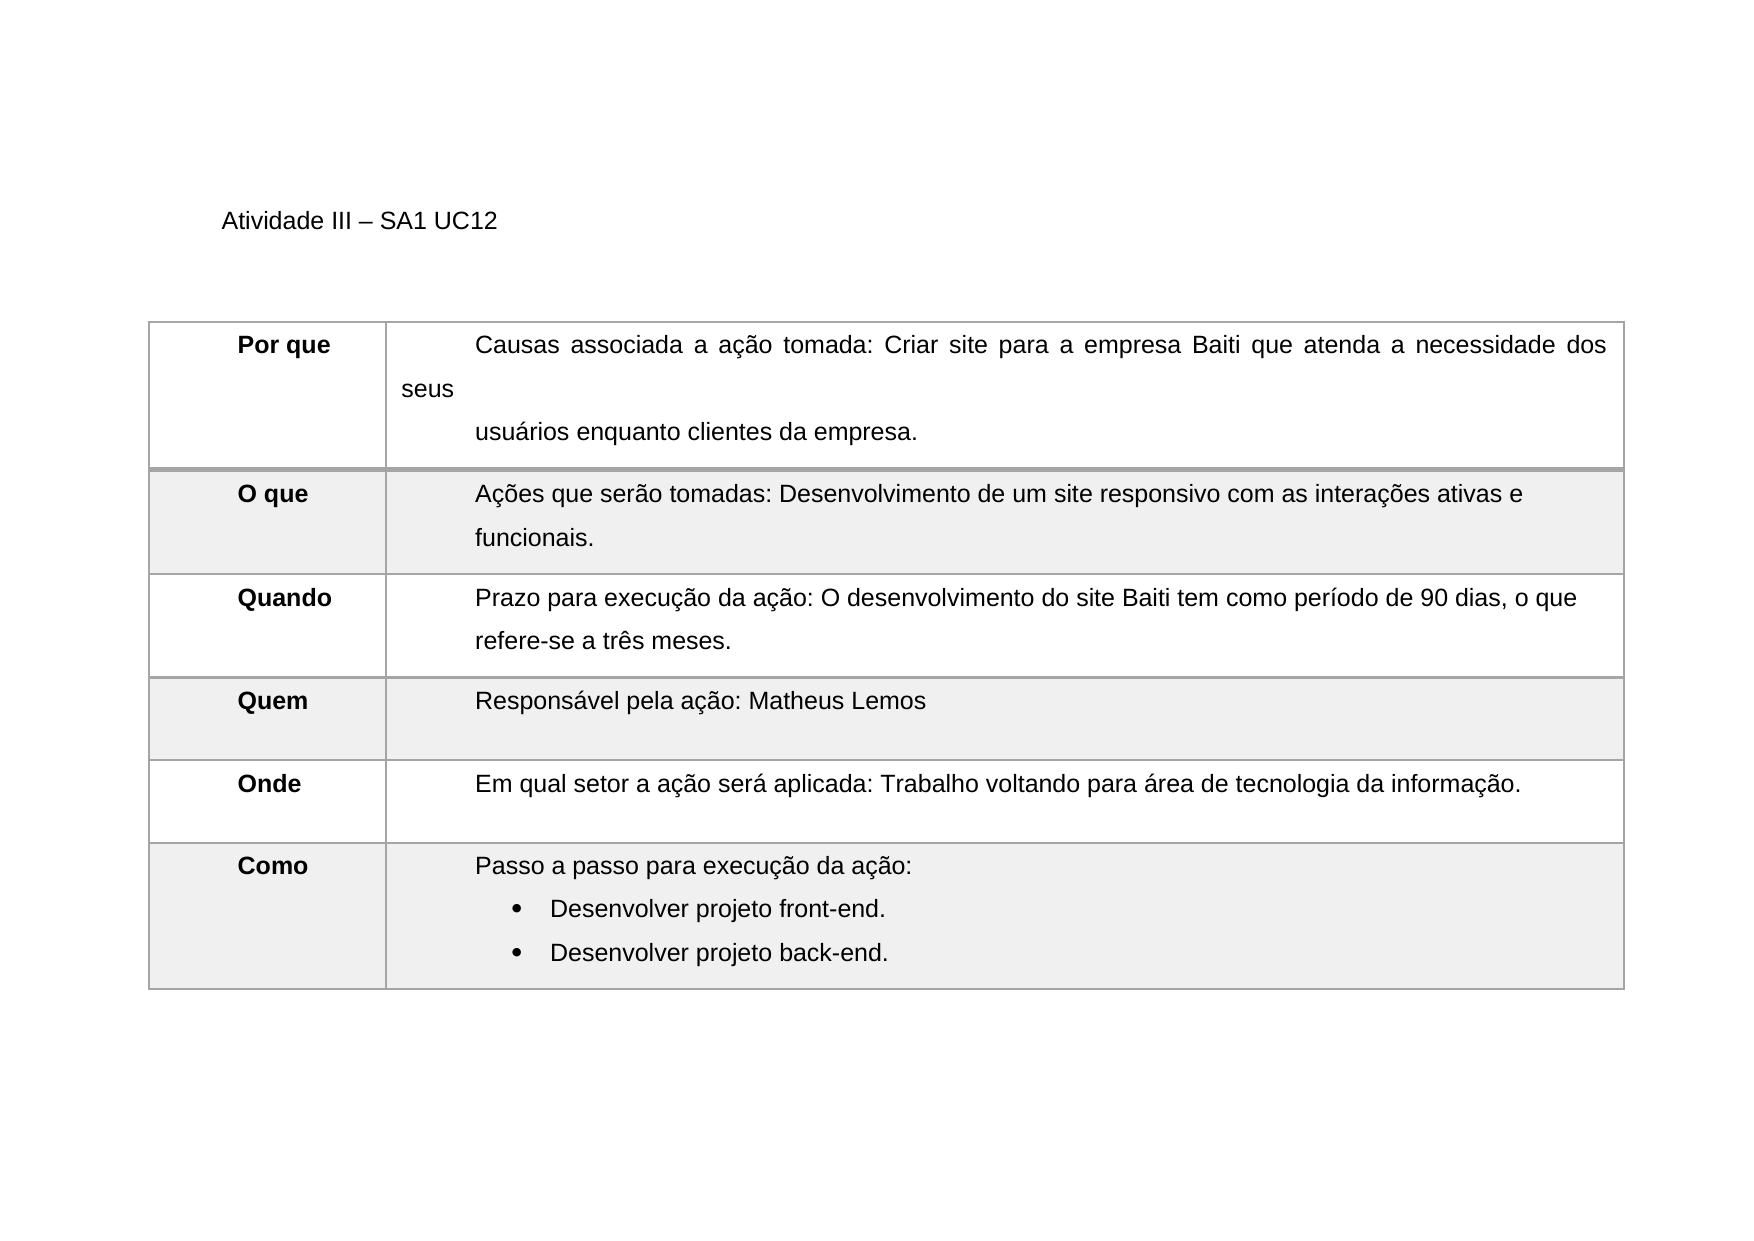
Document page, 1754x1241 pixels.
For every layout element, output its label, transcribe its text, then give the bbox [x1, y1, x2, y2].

table_cell Como [150, 844, 385, 988]
table_cell Quem [150, 679, 385, 759]
table_header Por que [150, 323, 385, 467]
table_cell Ações que serão tomadas: Desenvolvimento de um site responsivo com as interações ativas e funcionais. [387, 472, 1623, 573]
table_cell Prazo para execução da ação: O desenvolvimento do site Baiti tem como período de 90 dias, o que refere-se a três meses. [387, 575, 1623, 676]
table_header Causas associada a ação tomada: Criar site para a empresa Baiti que atenda a necessidade dos seus usuários enquanto clientes da empresa. [387, 323, 1623, 467]
table_cell Onde [150, 761, 385, 842]
table_cell Passo a passo para execução da ação: Desenvolver projeto front-end. Desenvolver projeto back-end. [387, 844, 1623, 988]
table_cell O que [150, 472, 385, 573]
table_cell Quando [150, 575, 385, 676]
table_cell Em qual setor a ação será aplicada: Trabalho voltando para área de tecnologia da informação. [387, 761, 1623, 842]
table_cell Responsável pela ação: Matheus Lemos [387, 679, 1623, 759]
text Atividade III – SA1 UC12 [148, 206, 1606, 235]
